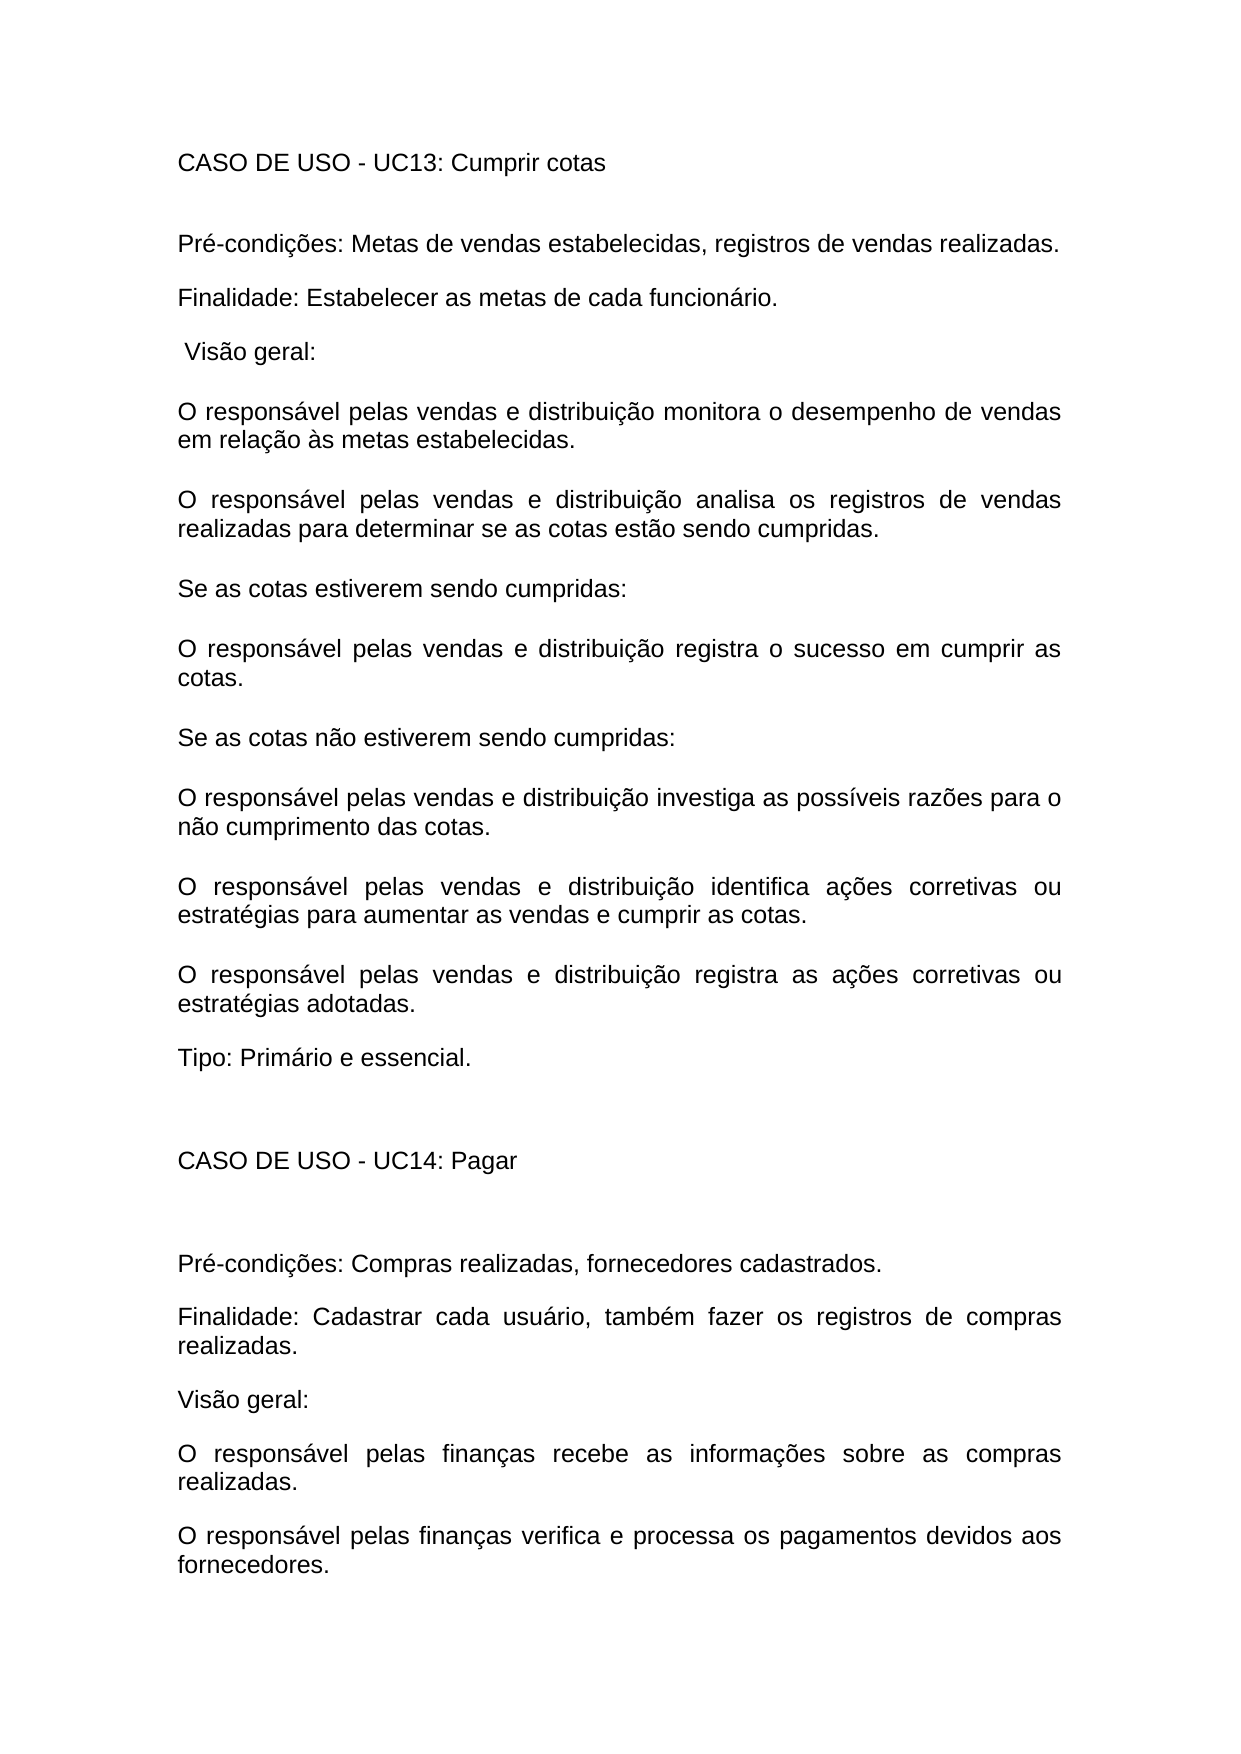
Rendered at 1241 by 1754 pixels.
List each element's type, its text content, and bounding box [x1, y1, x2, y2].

text Visão geral: [177, 337, 1063, 365]
text Finalidade: Estabelecer as metas de cada funcionário. [177, 283, 1063, 312]
text Pré-condições: Metas de vendas estabelecidas, registros de vendas realizadas. [177, 229, 1063, 258]
text O responsável pelas vendas e distribuição monitora o desempenho de vendas em relação às metas estabelecidas. [177, 397, 1063, 454]
text Se as cotas estiverem sendo cumpridas: [177, 574, 1063, 603]
text O responsável pelas vendas e distribuição registra as ações corretivas ou estratégias adotadas. [177, 960, 1063, 1018]
text CASO DE USO - UC14: Pagar [177, 1146, 1063, 1174]
text O responsável pelas vendas e distribuição investiga as possíveis razões para o não cumprimento das cotas. [177, 783, 1063, 840]
text Tipo: Primário e essencial. [177, 1043, 1063, 1072]
text CASO DE USO - UC13: Cumprir cotas [177, 148, 1063, 176]
text O responsável pelas finanças recebe as informações sobre as compras realizadas. [177, 1438, 1063, 1496]
text O responsável pelas vendas e distribuição registra o sucesso em cumprir as cotas. [177, 634, 1063, 692]
text Se as cotas não estiverem sendo cumpridas: [177, 723, 1063, 752]
text Visão geral: [177, 1385, 1063, 1413]
text O responsável pelas finanças verifica e processa os pagamentos devidos aos fornecedores. [177, 1521, 1063, 1578]
text O responsável pelas vendas e distribuição identifica ações corretivas ou estratégias para aumentar as vendas e cumprir as cotas. [177, 872, 1063, 929]
text O responsável pelas vendas e distribuição analisa os registros de vendas realizadas para determinar se as cotas estão sendo cumpridas. [177, 485, 1063, 543]
text Finalidade: Cadastrar cada usuário, também fazer os registros de compras realizadas. [177, 1302, 1063, 1360]
text Pré-condições: Compras realizadas, fornecedores cadastrados. [177, 1248, 1063, 1277]
